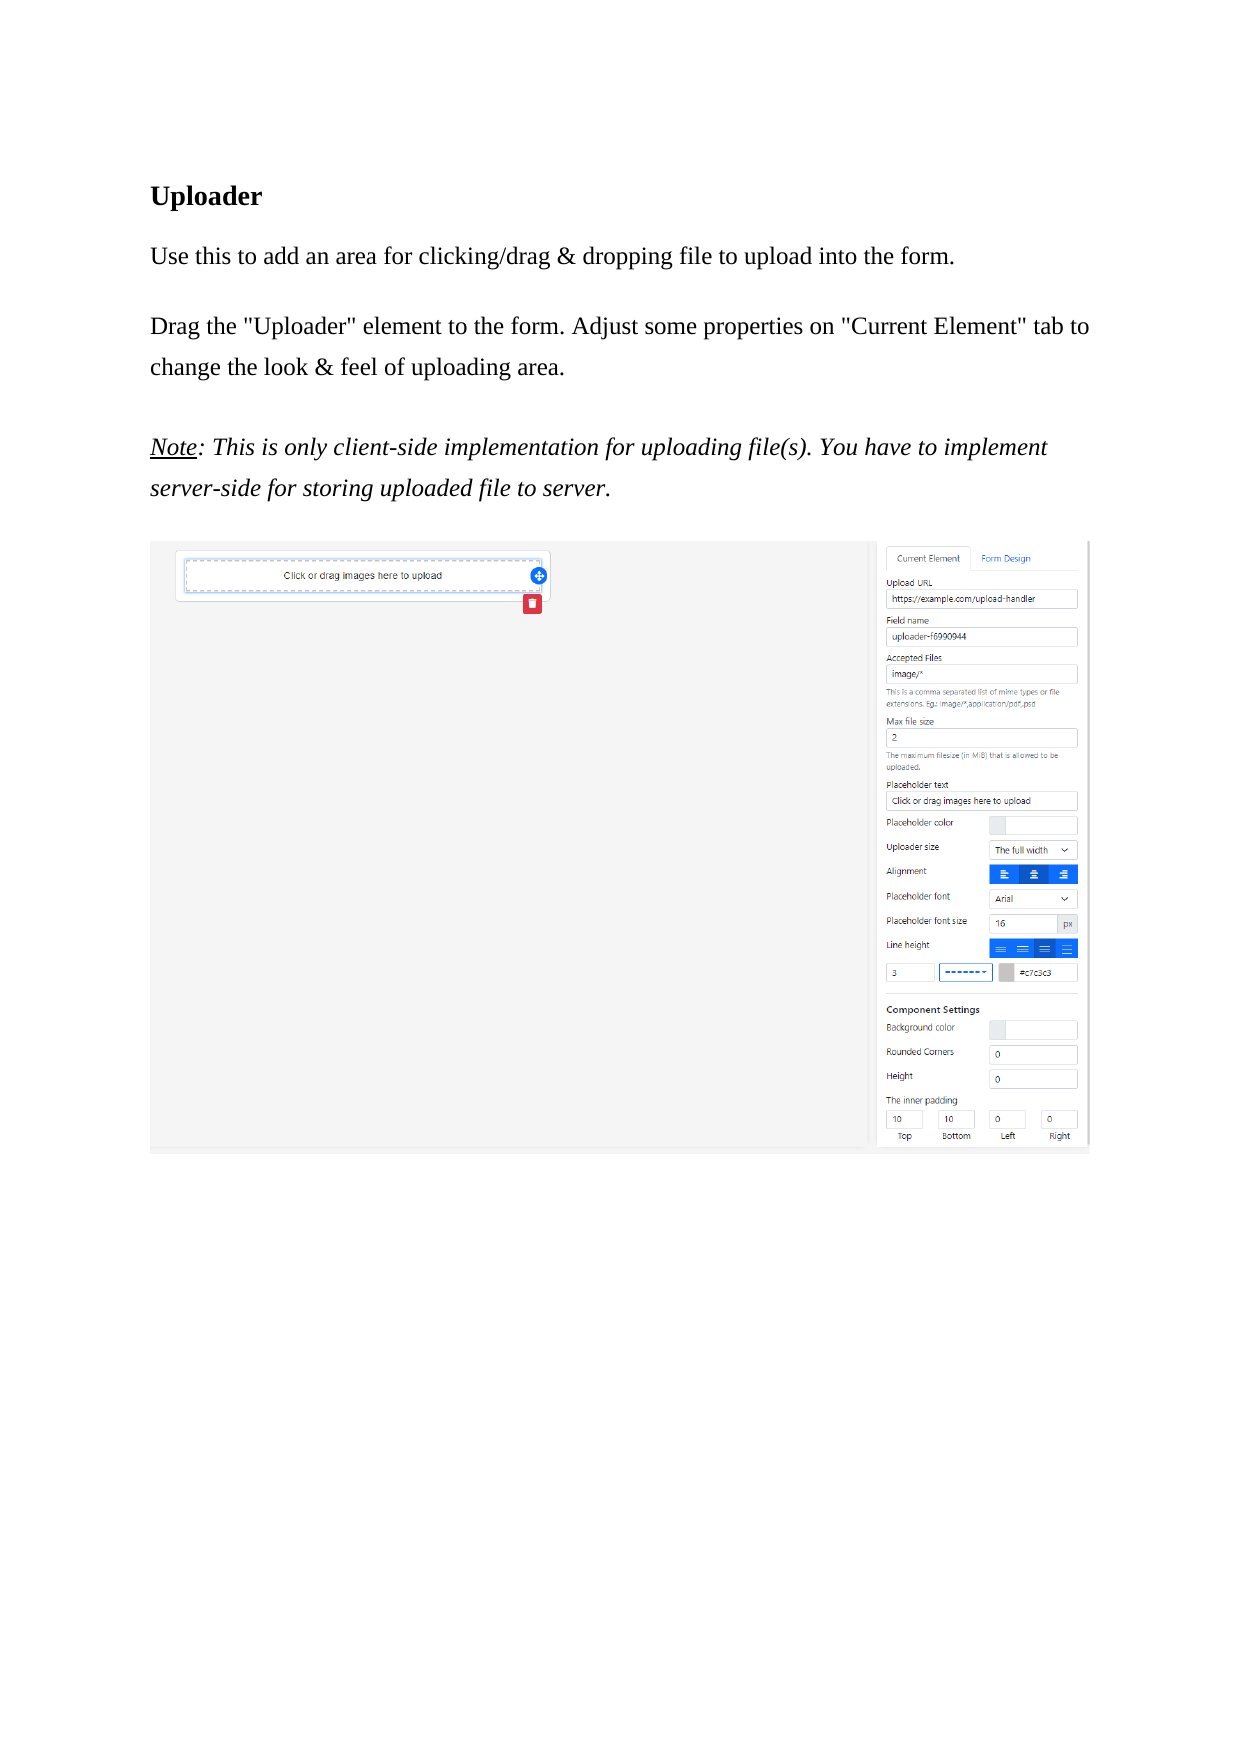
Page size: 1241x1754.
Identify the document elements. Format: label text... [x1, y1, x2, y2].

text Drag the "Uploader" element to the form. Adjust some properties on "Current Element" tab to change the look & feel of uploading area. [150, 298, 1090, 381]
text Use this to add an area for clicking/drag & dropping file to upload into the form. [150, 241, 1090, 269]
picture [150, 541, 1090, 1154]
text Note: This is only client-side implementation for uploading file(s). You have to implement server-side for storing uploaded file to server. [150, 420, 1090, 502]
subtitle Uploader [150, 179, 1090, 212]
